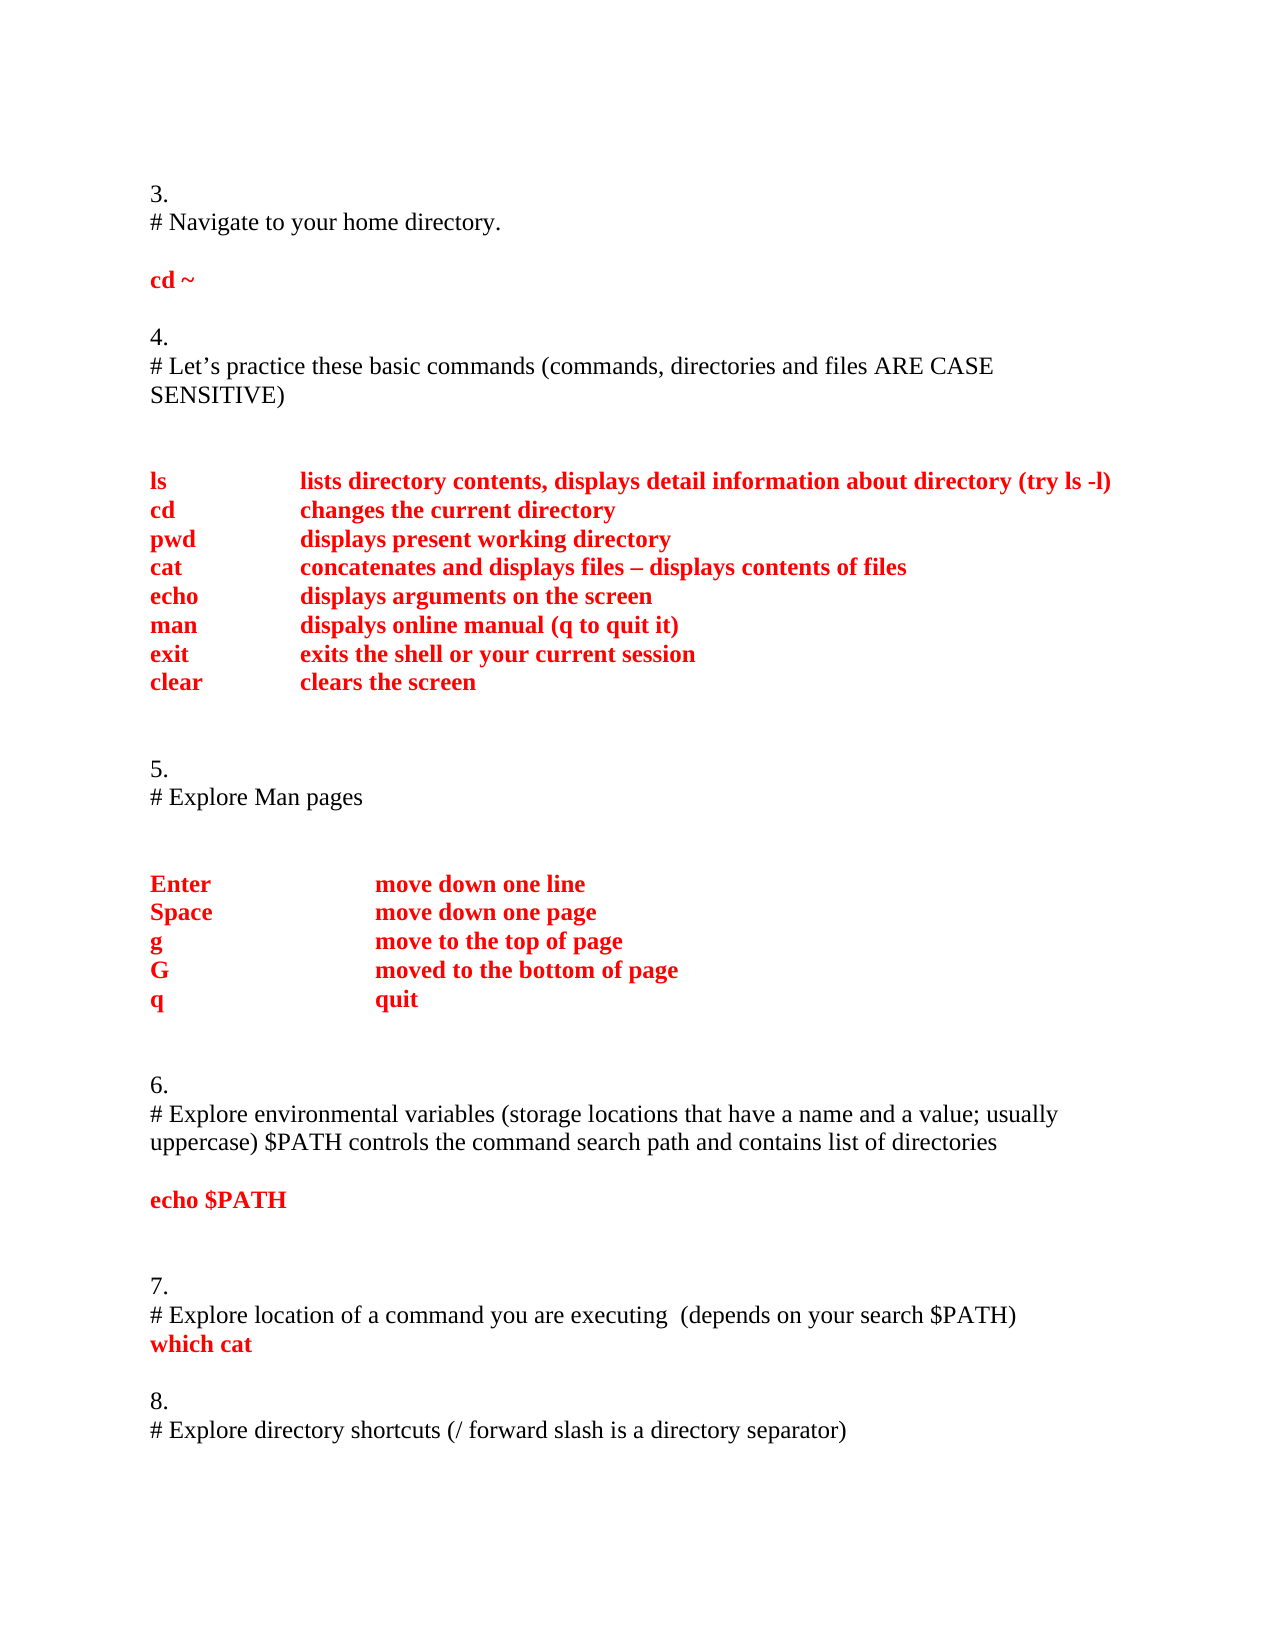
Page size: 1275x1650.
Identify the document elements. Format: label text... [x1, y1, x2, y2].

text exit exits the shell or your current session [150, 639, 1125, 667]
text q quit [150, 984, 1125, 1012]
text G moved to the bottom of page [150, 955, 1125, 984]
text # Let’s practice these basic commands (commands, directories and files ARE CASE SENSITIVE) [150, 351, 1125, 409]
text Space move down one page [150, 897, 1125, 926]
text 6. [150, 1070, 1125, 1099]
text echo $PATH [150, 1185, 1125, 1214]
text pwd displays present working directory [150, 524, 1125, 552]
text clear clears the screen [150, 667, 1125, 696]
text which cat [150, 1329, 1125, 1357]
text 7. [150, 1271, 1125, 1300]
text g move to the top of page [150, 926, 1125, 955]
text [150, 1415, 1125, 1444]
text 5. [150, 754, 1125, 782]
text 8. [150, 1386, 1125, 1415]
text 3. [150, 179, 1125, 207]
text ls lists directory contents, displays detail information about directory (try ls -l) [150, 466, 1125, 495]
text # Explore Man pages [150, 782, 1125, 811]
text 4. [150, 322, 1125, 351]
text echo displays arguments on the screen [150, 581, 1125, 610]
text cat concatenates and displays files – displays contents of files [150, 552, 1125, 581]
text Enter move down one line [150, 869, 1125, 897]
text # Explore environmental variables (storage locations that have a name and a value; usually uppercase) $PATH controls the command search path and contains list of directories [150, 1099, 1125, 1156]
text man dispalys online manual (q to quit it) [150, 610, 1125, 639]
text cd ~ [150, 265, 1125, 294]
text # Explore location of a command you are executing (depends on your search $PATH) [150, 1300, 1125, 1329]
text # Navigate to your home directory. [150, 207, 1125, 236]
text cd changes the current directory [150, 495, 1125, 524]
